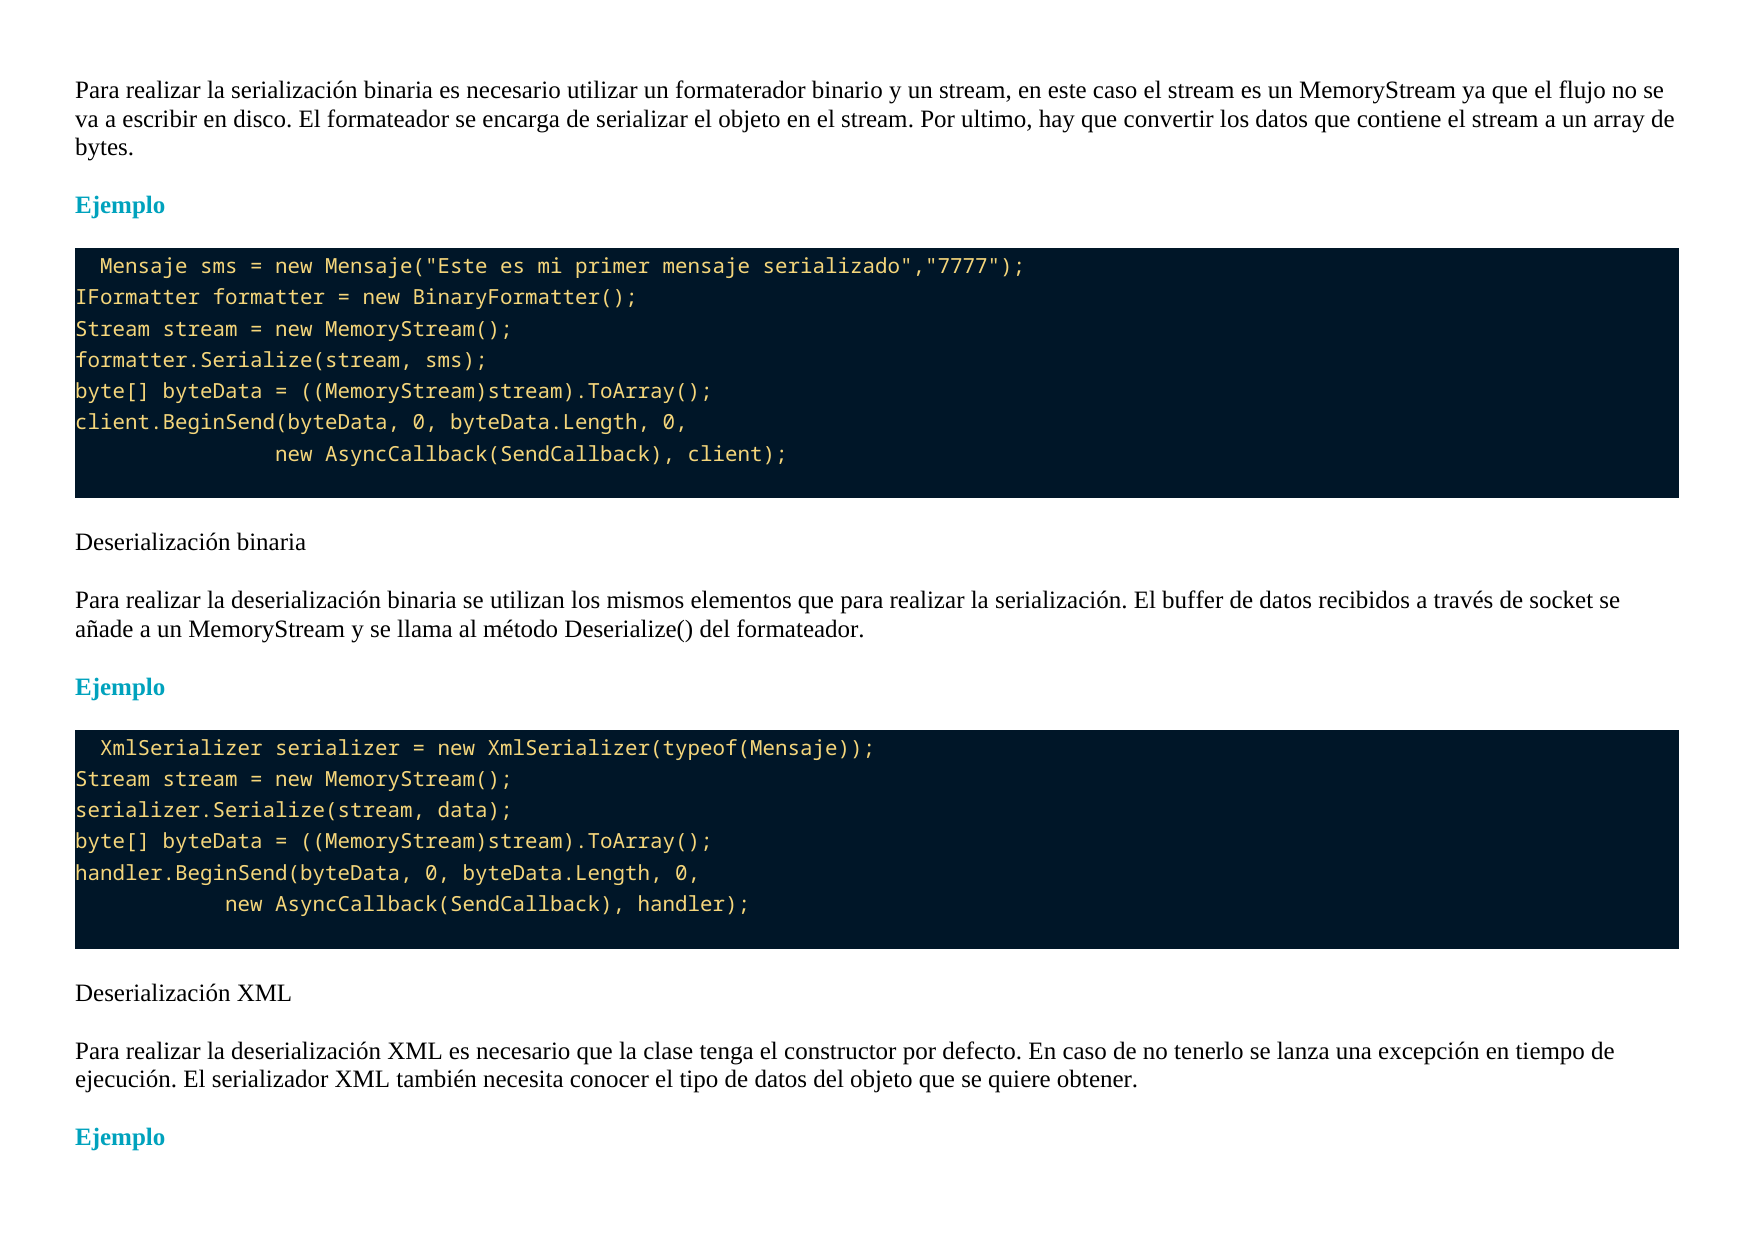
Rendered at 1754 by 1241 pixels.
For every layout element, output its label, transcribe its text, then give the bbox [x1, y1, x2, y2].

text byte[] byteData = ((MemoryStream)stream).ToArray(); [75, 824, 1679, 855]
text Stream stream = new MemoryStream(); [75, 761, 1679, 792]
text IFormatter formatter = new BinaryFormatter(); [75, 279, 1679, 311]
text Ejemplo [75, 190, 1679, 219]
text serializer.Serialize(stream, data); [75, 792, 1679, 824]
text XmlSerializer serializer = new XmlSerializer(typeof(Mensaje)); [75, 730, 1679, 761]
text Para realizar la serialización binaria es necesario utilizar un formaterador binario y un stream, en este caso el stream es un MemoryStream ya que el flujo no se va a escribir en disco. El formateador se encarga de serializar el objeto en el stream. Por ultimo, hay que convertir los datos que contiene el stream a un array de bytes. [75, 75, 1679, 161]
text Stream stream = new MemoryStream(); [75, 311, 1679, 342]
text handler.BeginSend(byteData, 0, byteData.Length, 0, [75, 855, 1679, 886]
text Para realizar la deserialización XML es necesario que la clase tenga el constructor por defecto. En caso de no tenerlo se lanza una excepción en tiempo de ejecución. El serializador XML también necesita conocer el tipo de datos del objeto que se quiere obtener. [75, 1036, 1679, 1093]
text Para realizar la deserialización binaria se utilizan los mismos elementos que para realizar la serialización. El buffer de datos recibidos a través de socket se añade a un MemoryStream y se llama al método Deserialize() del formateador. [75, 585, 1679, 643]
text new AsyncCallback(SendCallback), client); [75, 436, 1679, 467]
text byte[] byteData = ((MemoryStream)stream).ToArray(); [75, 373, 1679, 404]
text client.BeginSend(byteData, 0, byteData.Length, 0, [75, 404, 1679, 436]
text formatter.Serialize(stream, sms); [75, 342, 1679, 373]
text Ejemplo [75, 672, 1679, 701]
text Deserialización binaria [75, 527, 1679, 556]
text Deserialización XML [75, 978, 1679, 1007]
text Mensaje sms = new Mensaje("Este es mi primer mensaje serializado","7777"); [75, 248, 1679, 279]
text new AsyncCallback(SendCallback), handler); [75, 886, 1679, 917]
text Ejemplo [75, 1122, 1679, 1151]
